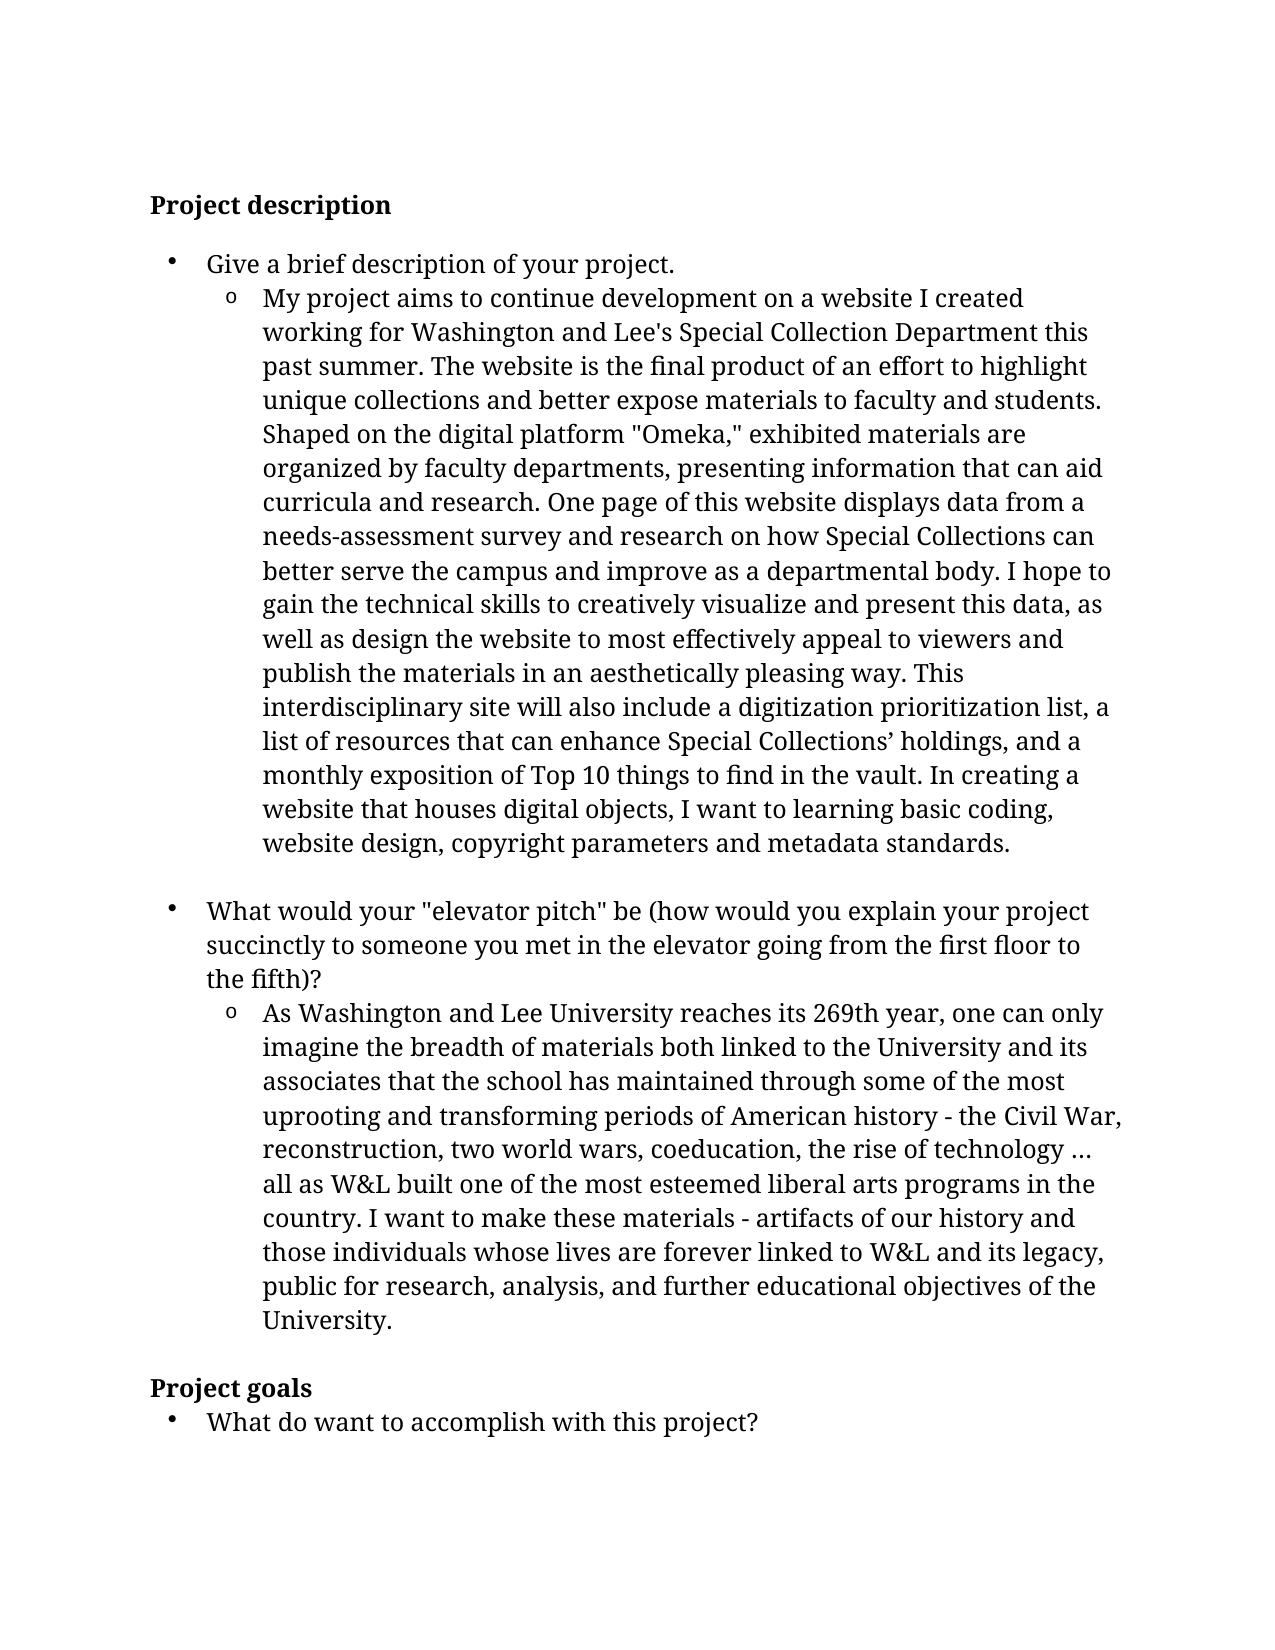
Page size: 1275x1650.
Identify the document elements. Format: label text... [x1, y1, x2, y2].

list What would your "elevator pitch" be (how would you explain your project succinctly to someone you met in the elevator going from the first floor to the fifth)? [169, 894, 1125, 996]
list As Washington and Lee University reaches its 269th year, one can only imagine the breadth of materials both linked to the University and its associates that the school has maintained through some of the most uprooting and transforming periods of American history - the Civil War, reconstruction, two world wars, coeducation, the rise of technology … all as W&L built one of the most esteemed liberal arts programs in the country. I want to make these materials - artifacts of our history and those individuals whose lives are forever linked to W&L and its legacy, public for research, analysis, and further educational objectives of the University. [225, 996, 1125, 1337]
list My project aims to continue development on a website I created working for Washington and Lee's Special Collection Department this past summer. The website is the final product of an effort to highlight unique collections and better expose materials to faculty and students. Shaped on the digital platform "Omeka," exhibited materials are organized by faculty departments, presenting information that can aid curricula and research. One page of this website displays data from a needs-assessment survey and research on how Special Collections can better serve the campus and improve as a departmental body. I hope to gain the technical skills to creatively visualize and present this data, as well as design the website to most effectively appeal to viewers and publish the materials in an aesthetically pleasing way. This interdisciplinary site will also include a digitization prioritization list, a list of resources that can enhance Special Collections’ holdings, and a monthly exposition of Top 10 things to find in the vault. In creating a website that houses digital objects, I want to learning basic coding, website design, copyright parameters and metadata standards. [225, 281, 1125, 860]
list What do want to accomplish with this project? [169, 1405, 1125, 1439]
text Project goals [150, 1371, 1125, 1405]
text Project description [150, 187, 1125, 222]
list Give a brief description of your project. [169, 247, 1125, 281]
